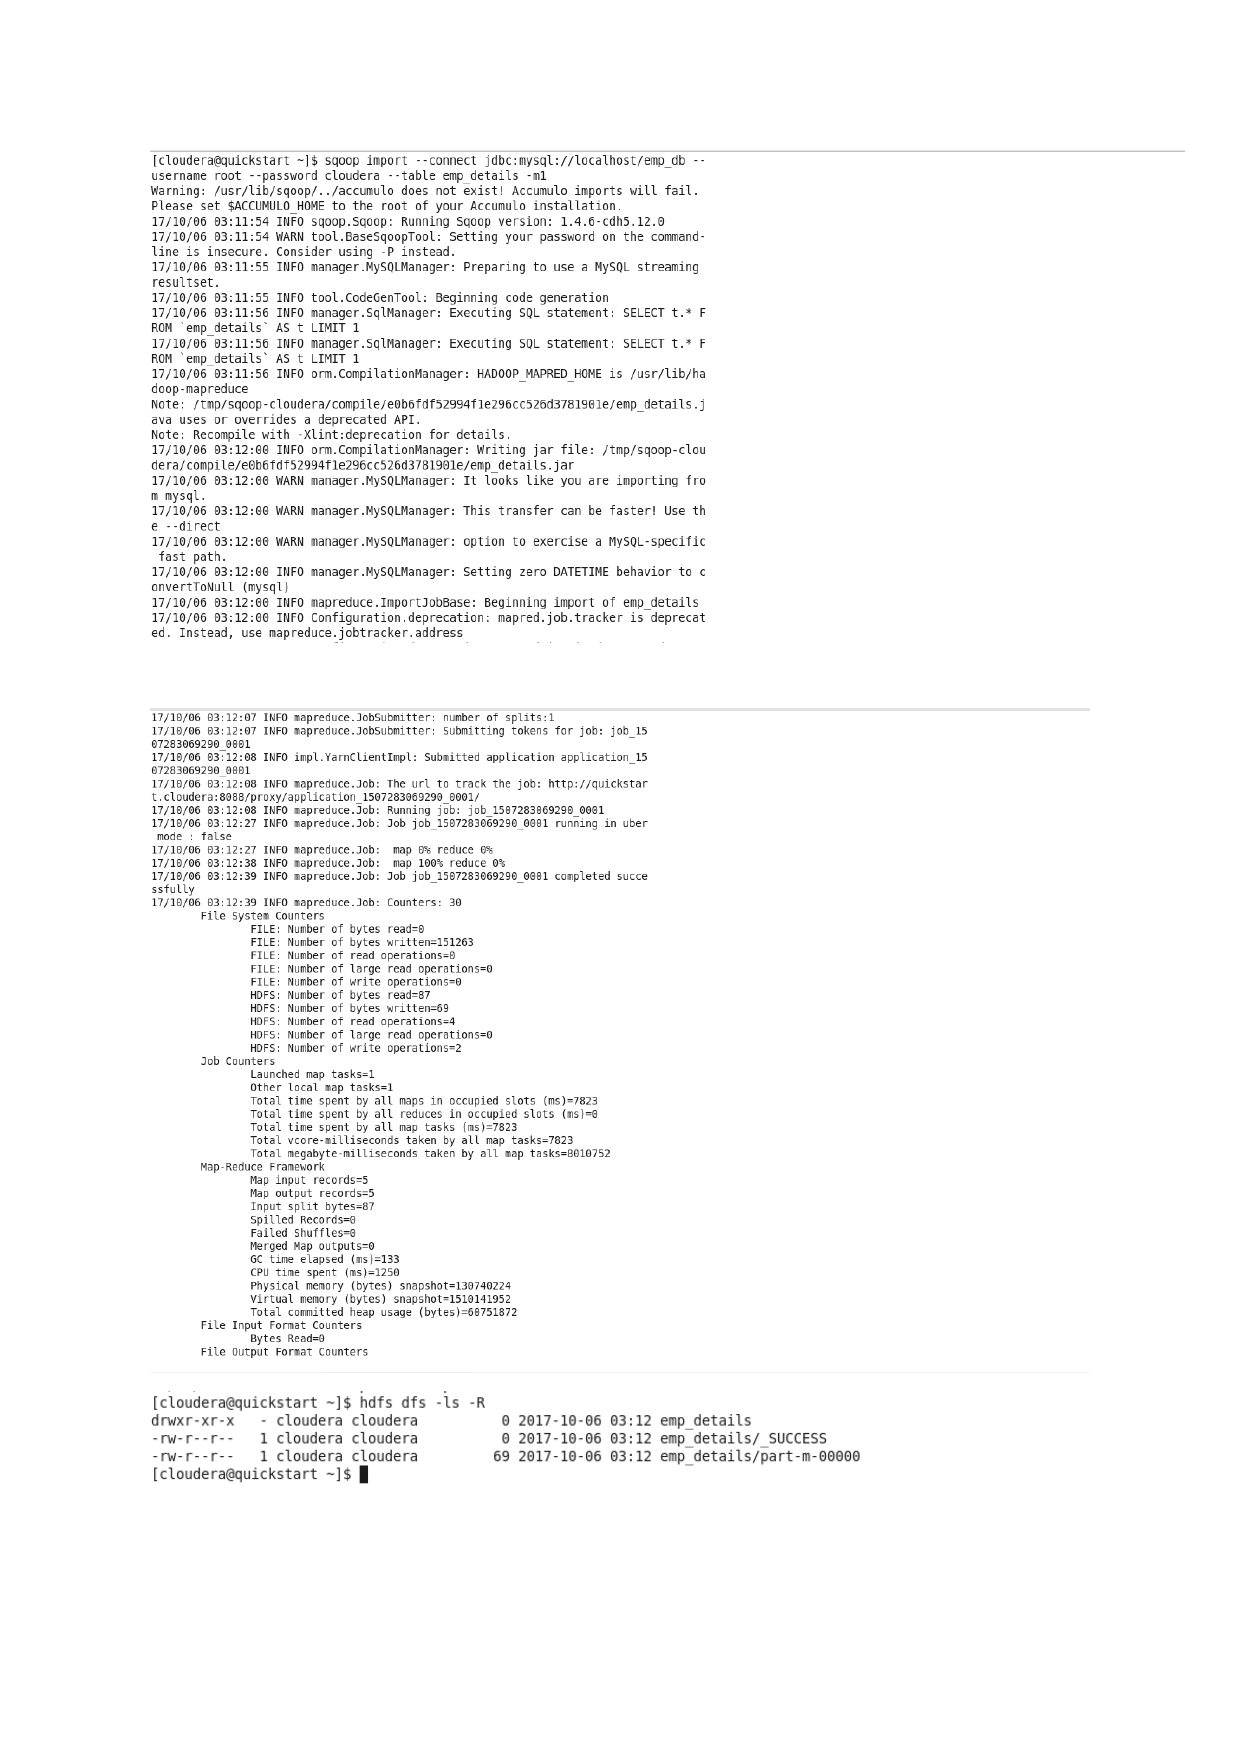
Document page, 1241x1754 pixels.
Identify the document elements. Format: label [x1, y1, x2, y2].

picture [150, 708, 1091, 1373]
picture [150, 1391, 1091, 1498]
picture [150, 150, 1185, 643]
